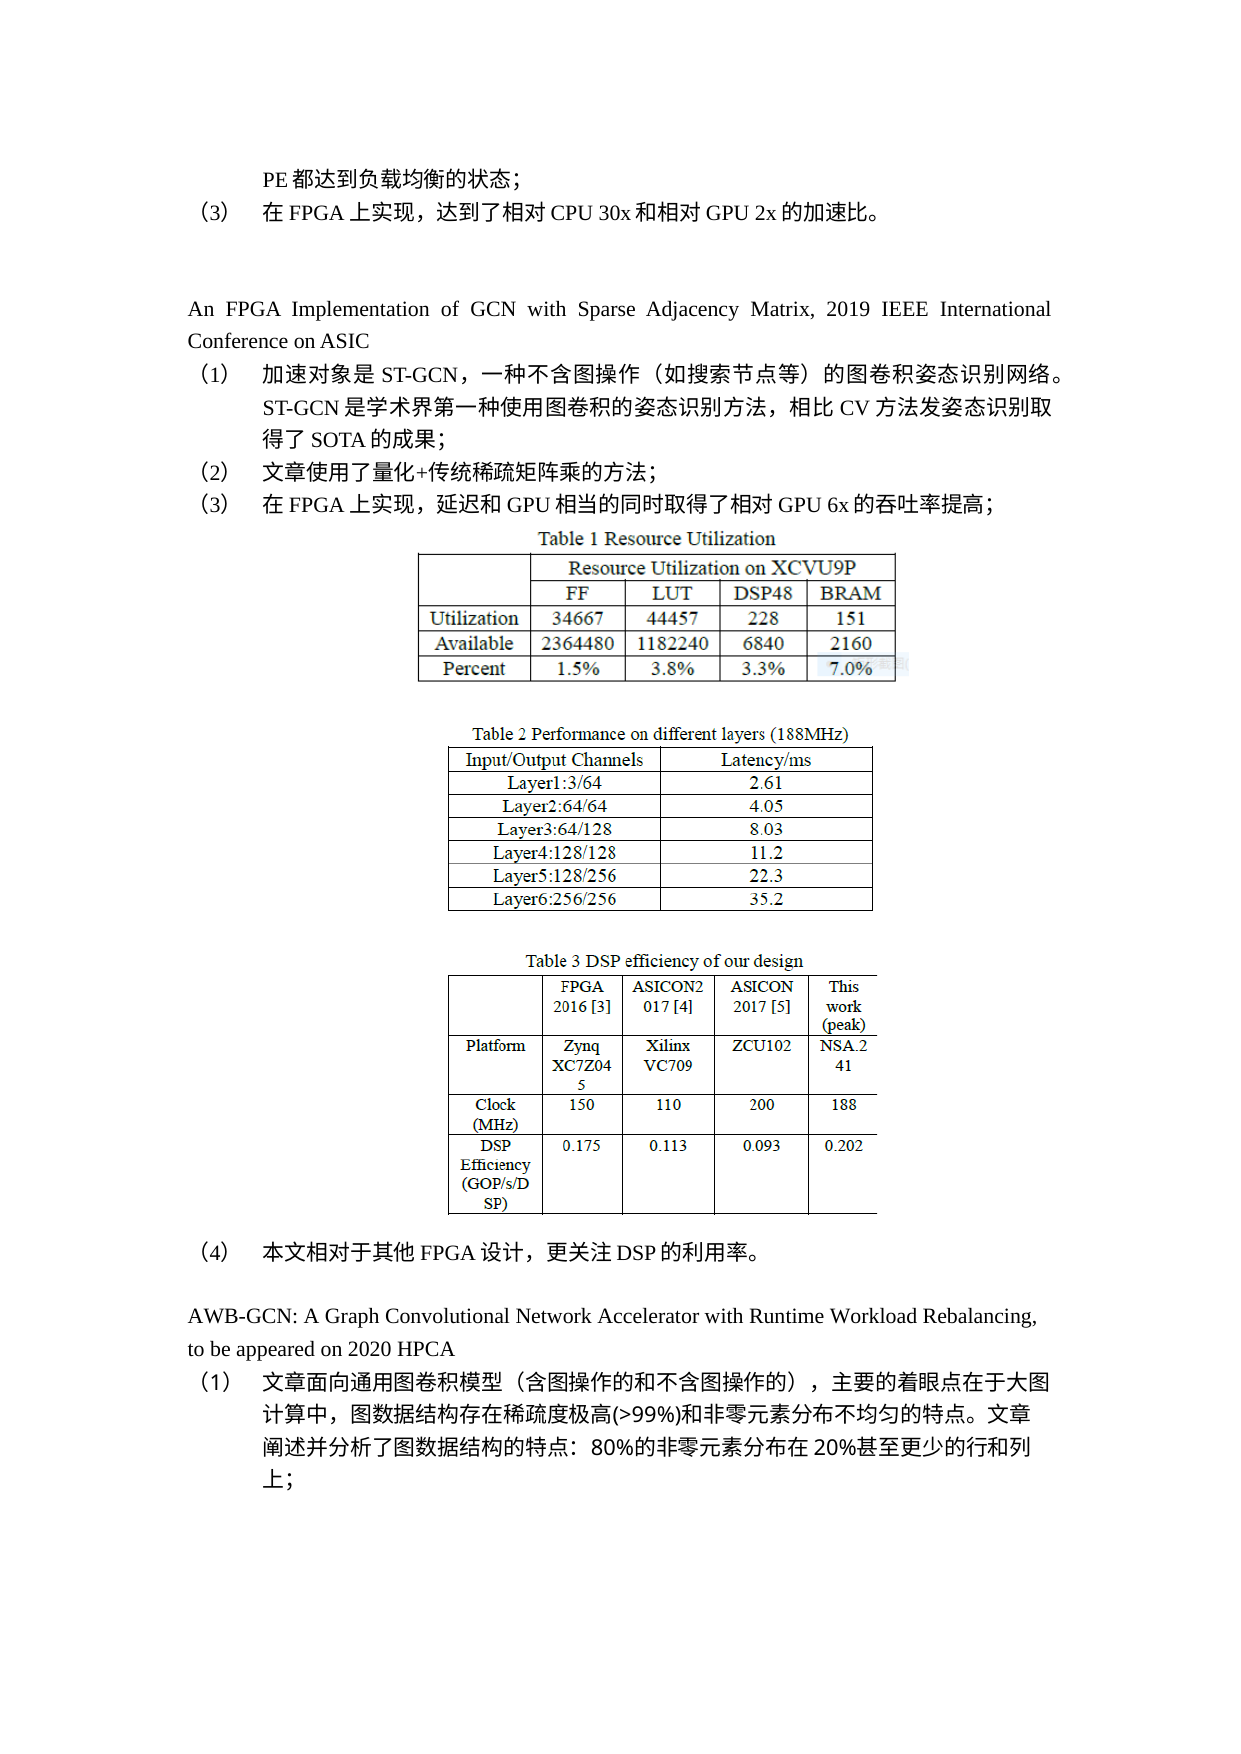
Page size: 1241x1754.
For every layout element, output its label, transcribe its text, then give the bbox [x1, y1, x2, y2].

list 文章使用了量化+传统稀疏矩阵乘的方法； [187, 454, 1053, 487]
list 文章面向通用图卷积模型（含图操作的和不含图操作的），主要的着眼点在于大图计算中，图数据结构存在稀疏度极高(>99%)和非零元素分布不均匀的特点。文章阐述并分析了图数据结构的特点：80%的非零元素分布在20%甚至更少的行和列上； [187, 1364, 1053, 1494]
list 在FPGA上实现，达到了相对CPU 30x和相对GPU 2x的加速比。 [187, 194, 1053, 227]
picture [435, 714, 880, 924]
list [187, 162, 1053, 194]
picture [406, 519, 909, 698]
list 在FPGA上实现，延迟和GPU相当的同时取得了相对GPU 6x的吞吐率提高； [187, 487, 1053, 519]
text AWB-GCN: A Graph Convolutional Network Accelerator with Runtime Workload Rebalancing, to be appeared on 2020 HPCA [187, 1299, 1053, 1364]
text An FPGA Implementation of GCN with Sparse Adjacency Matrix, 2019 IEEE International Conference on ASIC [187, 292, 1053, 357]
list 加速对象是ST-GCN，一种不含图操作（如搜索节点等）的图卷积姿态识别网络。ST-GCN是学术界第一种使用图卷积的姿态识别方法，相比CV方法发姿态识别取得了SOTA的成果； [187, 357, 1053, 454]
picture [438, 942, 878, 1233]
list 本文相对于其他FPGA设计，更关注DSP的利用率。 [187, 1234, 1053, 1267]
